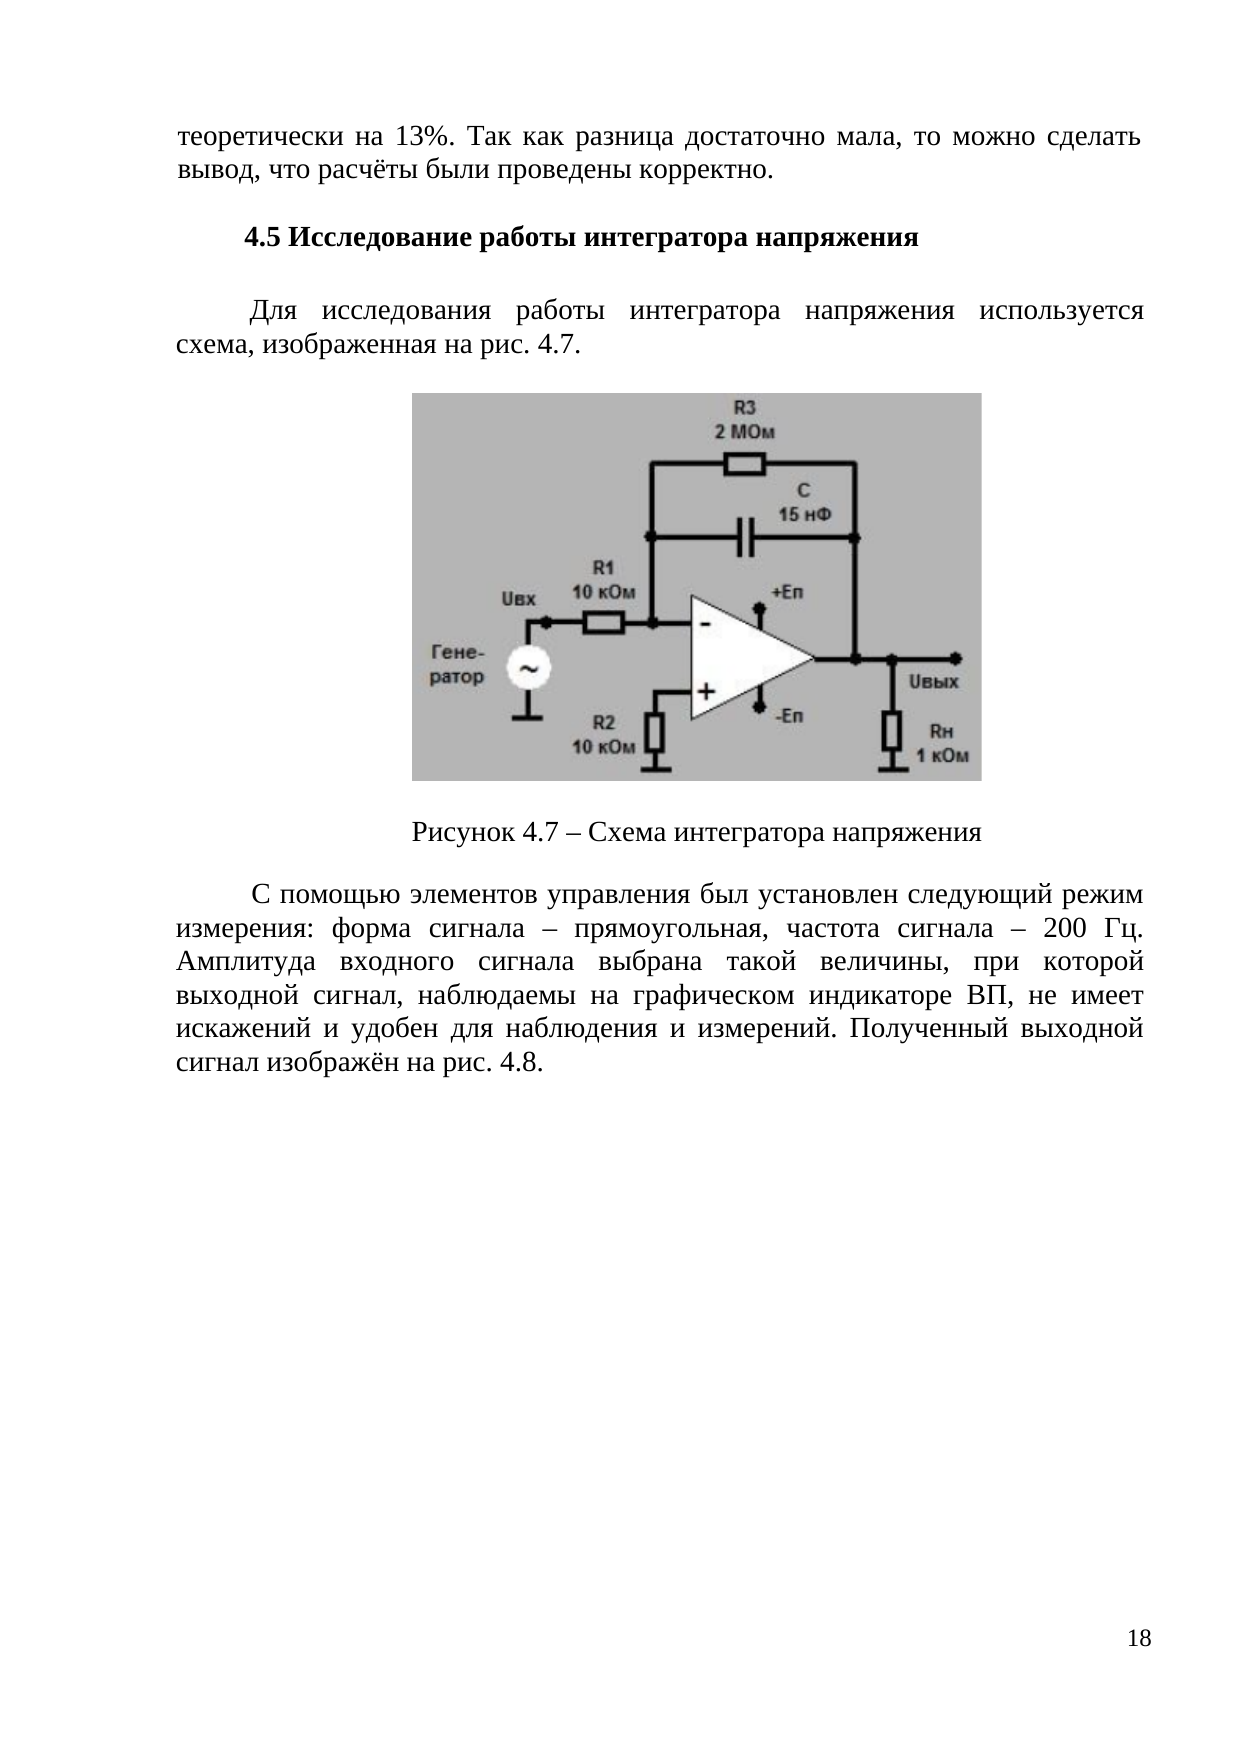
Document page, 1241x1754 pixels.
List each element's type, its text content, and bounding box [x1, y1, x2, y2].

picture [412, 393, 982, 781]
text С помощью элементов управления был установлен следующий режим измерения: форма сигнала – прямоугольная, частота сигнала – 200 Гц. Амплитуда входного сигнала выбрана такой величины, при которой выходной сигнал, наблюдаемы на графическом индикаторе ВП, не имеет искажений и удобен для наблюдения и измерений. Полученный выходной сигнал изображён на рис. 4.8. [176, 876, 1145, 1078]
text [177, 118, 1143, 185]
text Рисунок 4.7 – Схема интегратора напряжения [177, 814, 1143, 848]
text Для исследования работы интегратора напряжения используется схема, изображенная на рис. 4.7. [176, 292, 1145, 359]
subtitle 4.5 Исследование работы интегратора напряжения [237, 219, 1152, 252]
